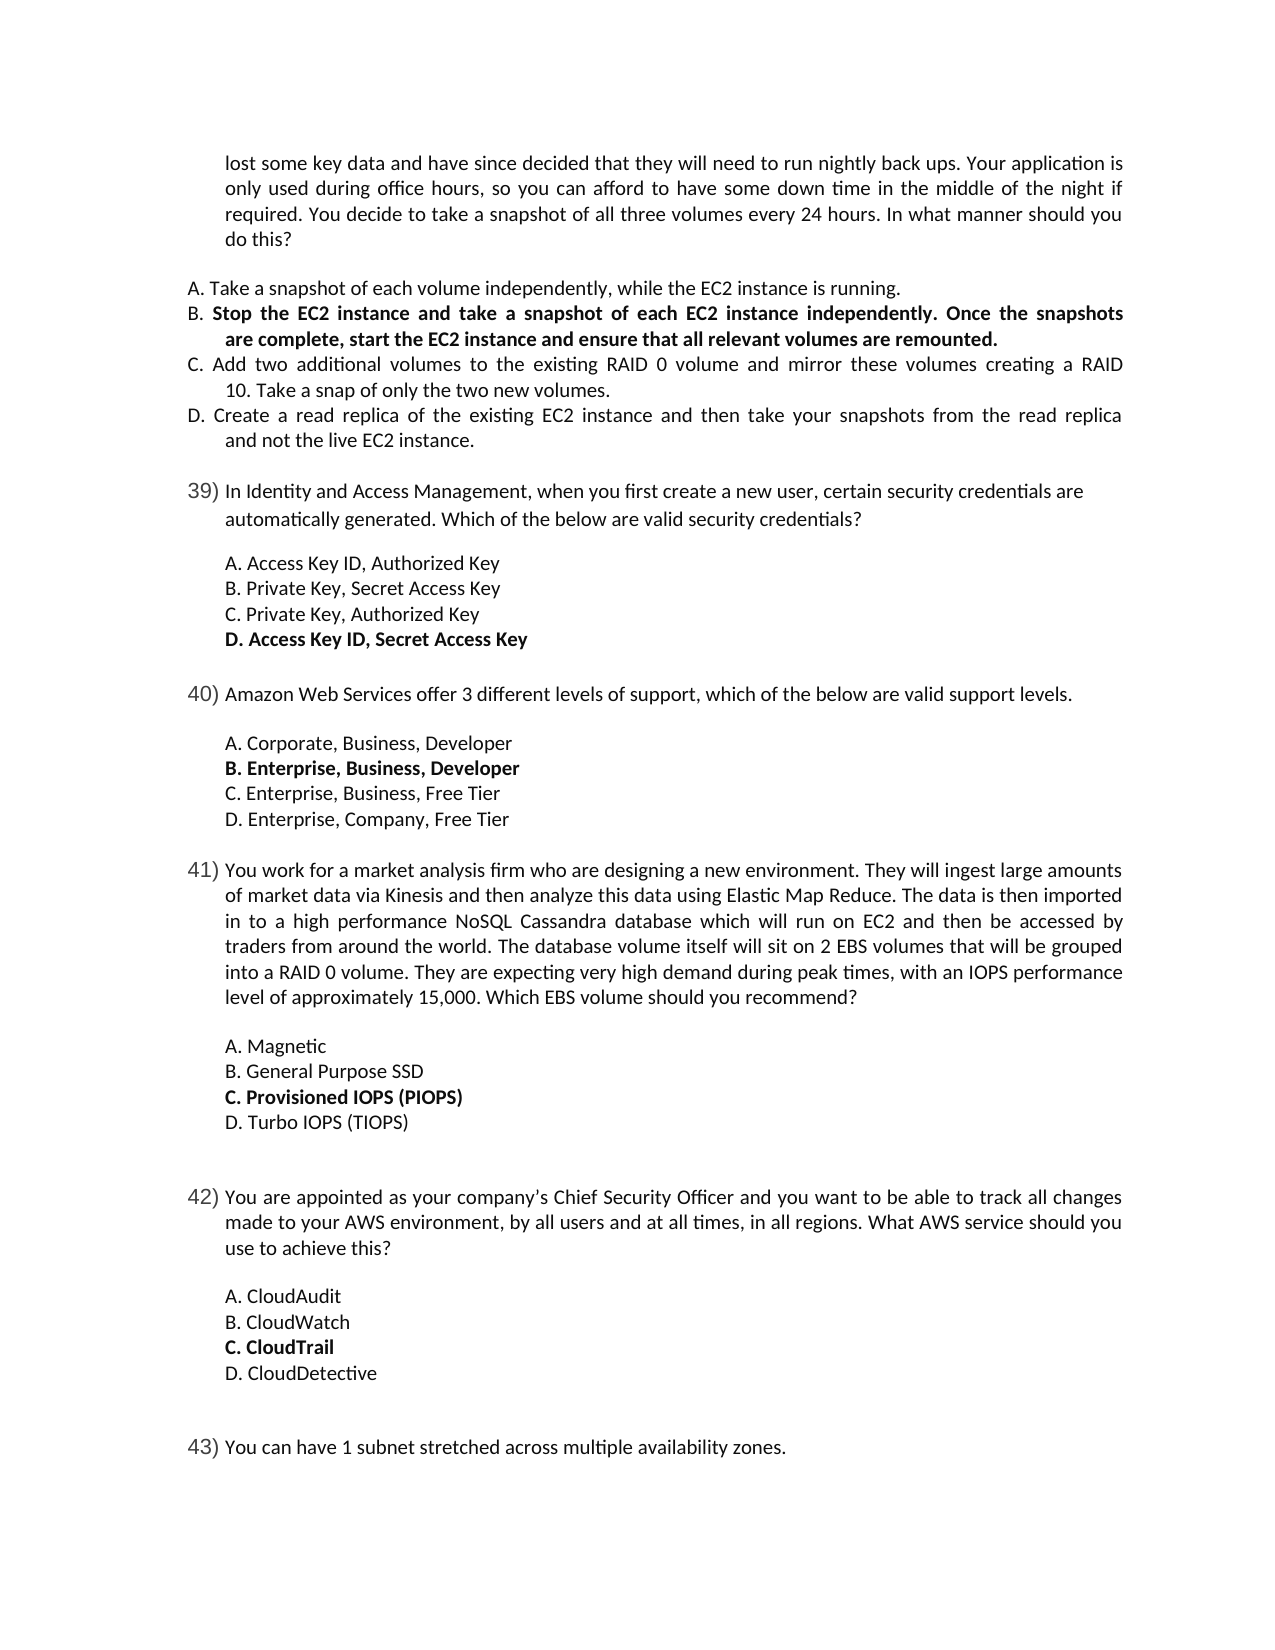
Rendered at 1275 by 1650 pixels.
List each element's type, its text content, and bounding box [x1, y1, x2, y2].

text D. Turbo IOPS (TIOPS) [225, 1109, 1125, 1135]
text D. Create a read replica of the existing EC2 instance and then take your snapshots from the read replica and not the live EC2 instance. [187, 402, 1125, 453]
text B. Stop the EC2 instance and take a snapshot of each EC2 instance independently. Once the snapshots are complete, start the EC2 instance and ensure that all relevant volumes are remounted. [187, 301, 1125, 351]
text B. General Purpose SSD [225, 1058, 1125, 1084]
list Amazon Web Services offer 3 different levels of support, which of the below are valid support levels. [187, 681, 1125, 706]
list You can have 1 subnet stretched across multiple availability zones. [187, 1434, 1125, 1460]
text A. CloudAudit [225, 1284, 1125, 1309]
text C. Private Key, Authorized Key [225, 601, 1125, 626]
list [187, 150, 1125, 252]
text D. Access Key ID, Secret Access Key [225, 626, 1125, 652]
text A. Take a snapshot of each volume independently, while the EC2 instance is running. [187, 275, 1125, 301]
text C. Enterprise, Business, Free Tier [225, 781, 1125, 806]
text B. Enterprise, Business, Developer [225, 755, 1125, 781]
text D. Enterprise, Company, Free Tier [225, 806, 1125, 831]
text B. Private Key, Secret Access Key [225, 576, 1125, 601]
text A. Access Key ID, Authorized Key [225, 550, 1125, 576]
text C. CloudTrail [225, 1334, 1125, 1360]
text D. CloudDetective [225, 1360, 1125, 1385]
list In Identity and Access Management, when you first create a new user, certain security credentials are automatically generated. Which of the below are valid security credentials? [187, 478, 1125, 532]
list You work for a market analysis firm who are designing a new environment. They will ingest large amounts of market data via Kinesis and then analyze this data using Elastic Map Reduce. The data is then imported in to a high performance NoSQL Cassandra database which will run on EC2 and then be accessed by traders from around the world. The database volume itself will sit on 2 EBS volumes that will be grouped into a RAID 0 volume. They are expecting very high demand during peak times, with an IOPS performance level of approximately 15,000. Which EBS volume should you recommend? [187, 857, 1125, 1010]
list You are appointed as your company’s Chief Security Officer and you want to be able to track all changes made to your AWS environment, by all users and at all times, in all regions. What AWS service should you use to achieve this? [187, 1184, 1125, 1260]
text A. Magnetic [225, 1033, 1125, 1058]
text A. Corporate, Business, Developer [225, 730, 1125, 755]
text C. Provisioned IOPS (PIOPS) [225, 1084, 1125, 1109]
text B. CloudWatch [225, 1309, 1125, 1334]
text C. Add two additional volumes to the existing RAID 0 volume and mirror these volumes creating a RAID 10. Take a snap of only the two new volumes. [187, 351, 1125, 402]
